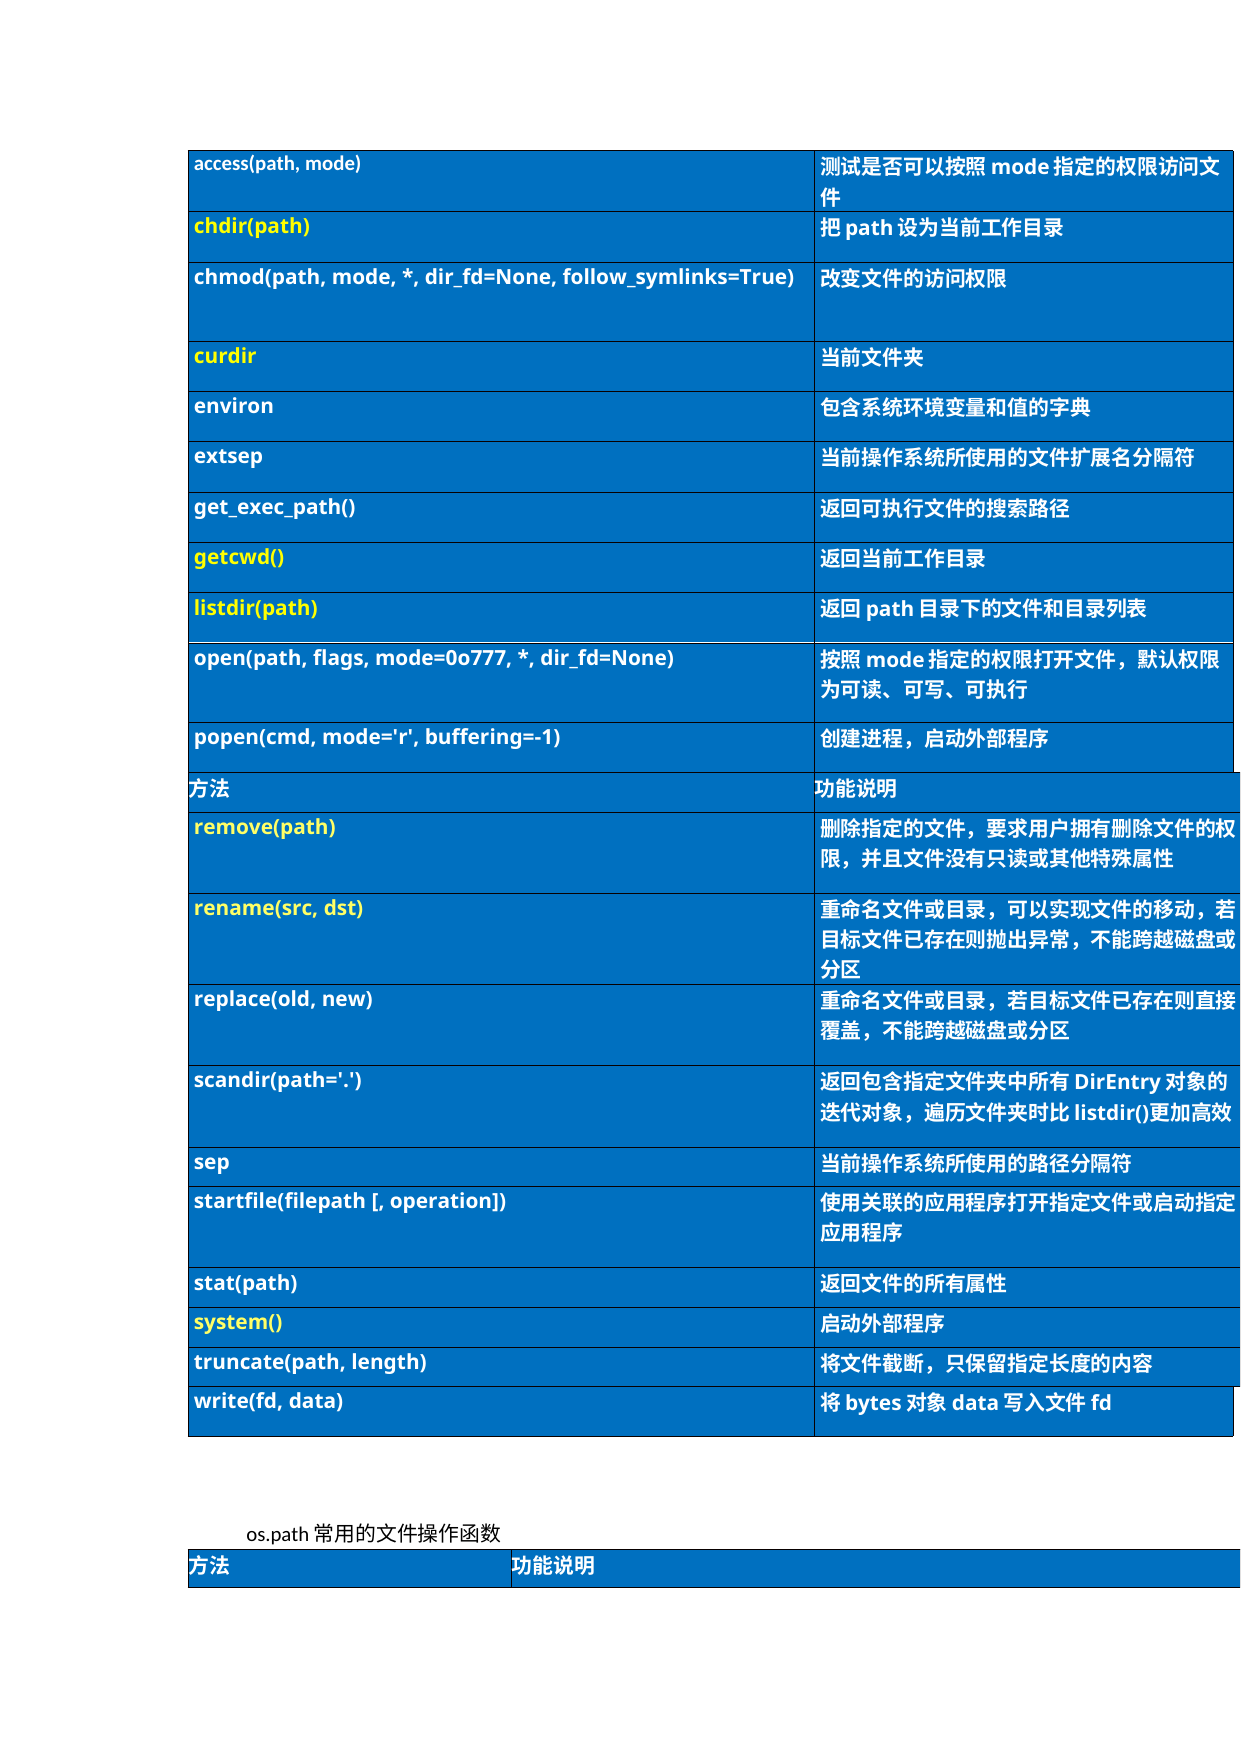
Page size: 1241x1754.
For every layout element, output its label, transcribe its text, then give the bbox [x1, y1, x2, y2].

table_cell 功能说明 [815, 773, 1240, 811]
table_cell 使用关联的应用程序打开指定文件或启动指定应用程序 [815, 1187, 1240, 1267]
table_cell extsep [189, 442, 814, 491]
table_cell 把path设为当前工作目录 [815, 212, 1233, 261]
table_cell 重命名文件或目录，可以实现文件的移动，若目标文件已存在则抛出异常，不能跨越磁盘或分区 [815, 894, 1240, 984]
table_header 功能说明 [512, 1550, 1240, 1587]
table_cell sep [189, 1148, 814, 1186]
table_cell rename(src, dst) [189, 894, 814, 984]
table_cell 返回包含指定文件夹中所有DirEntry对象的迭代对象，遍历文件夹时比listdir()更加高效 [815, 1066, 1240, 1146]
table_cell chdir(path) [189, 212, 814, 261]
table_cell 将文件截断，只保留指定长度的内容 [815, 1348, 1240, 1386]
table_cell getcwd() [189, 543, 814, 592]
table_cell 测试是否可以按照mode指定的权限访问文件 [815, 151, 1233, 211]
table_cell 创建进程，启动外部程序 [815, 723, 1233, 772]
table_cell access(path, mode) [189, 151, 814, 211]
table_cell 返回path目录下的文件和目录列表 [815, 593, 1233, 642]
table_cell 返回当前工作目录 [815, 543, 1233, 592]
table_header 方法 [189, 1550, 511, 1587]
table_cell scandir(path='.') [189, 1066, 814, 1146]
table_cell 改变文件的访问权限 [815, 263, 1233, 341]
table_cell 当前操作系统所使用的路径分隔符 [815, 1148, 1240, 1186]
table_cell 返回可执行文件的搜索路径 [815, 493, 1233, 542]
table_cell system() [189, 1308, 814, 1346]
table_cell startfile(filepath [, operation]) [189, 1187, 814, 1267]
table_cell 方法 [189, 773, 814, 811]
table_cell remove(path) [189, 813, 814, 893]
table_cell stat(path) [189, 1268, 814, 1307]
table_cell truncate(path, length) [189, 1348, 814, 1386]
table_cell 当前文件夹 [815, 342, 1233, 391]
table_cell 按照mode指定的权限打开文件，默认权限为可读、可写、可执行 [815, 644, 1233, 722]
table_cell 返回文件的所有属性 [815, 1268, 1240, 1307]
table_cell 重命名文件或目录，若目标文件已存在则直接覆盖，不能跨越磁盘或分区 [815, 985, 1240, 1065]
table_cell environ [189, 392, 814, 441]
table_cell listdir(path) [189, 593, 814, 642]
table_cell open(path, flags, mode=0o777, *, dir_fd=None) [189, 644, 814, 722]
table_cell chmod(path, mode, *, dir_fd=None, follow_symlinks=True) [189, 263, 814, 341]
table_cell 启动外部程序 [815, 1308, 1240, 1346]
text os.path常用的文件操作函数 [187, 1512, 1053, 1549]
table_cell 当前操作系统所使用的文件扩展名分隔符 [815, 442, 1233, 491]
table_cell 包含系统环境变量和值的字典 [815, 392, 1233, 441]
table_cell 删除指定的文件，要求用户拥有删除文件的权限，并且文件没有只读或其他特殊属性 [815, 813, 1240, 893]
table_cell get_exec_path() [189, 493, 814, 542]
table_cell 将bytes对象data写入文件fd [815, 1387, 1233, 1436]
table_cell replace(old, new) [189, 985, 814, 1065]
table_cell popen(cmd, mode='r', buffering=-1) [189, 723, 814, 772]
table_cell write(fd, data) [189, 1387, 814, 1436]
table_cell curdir [189, 342, 814, 391]
